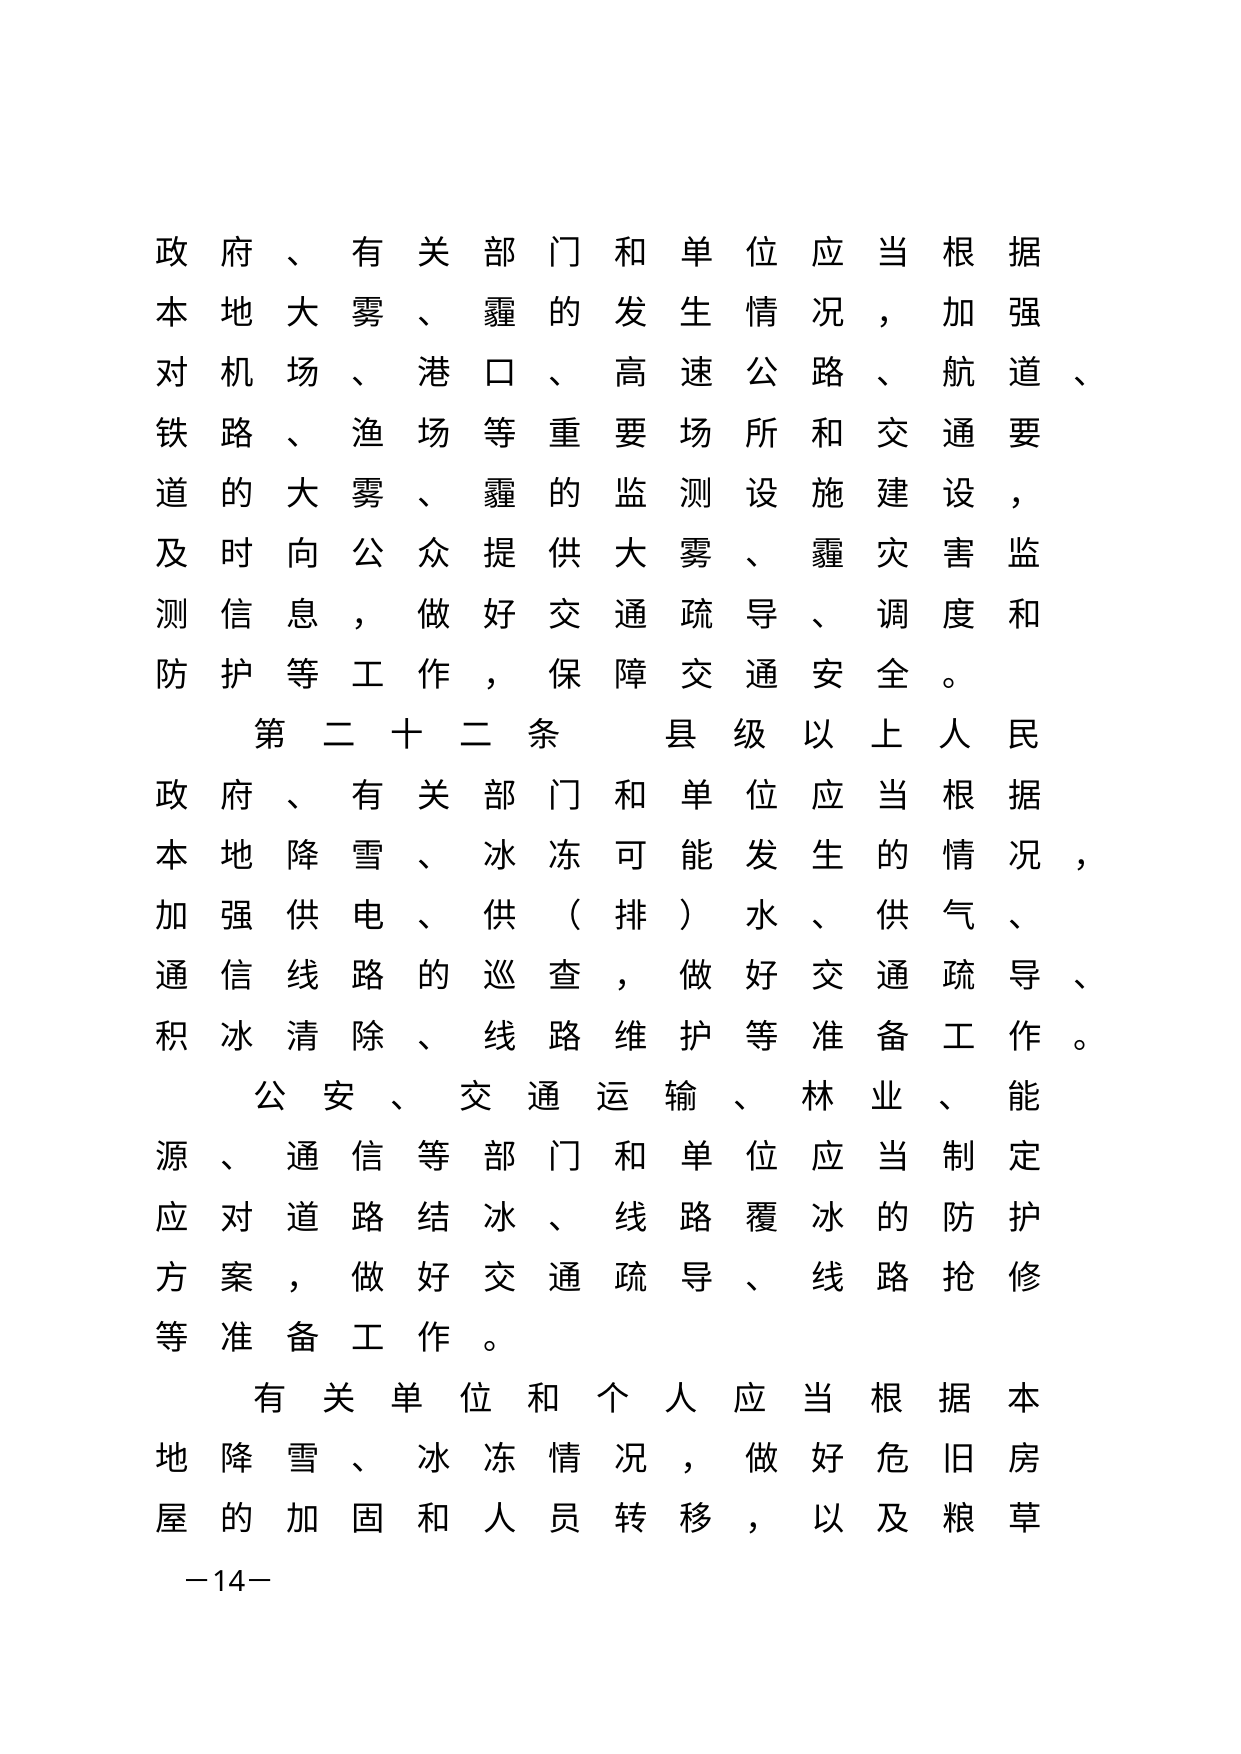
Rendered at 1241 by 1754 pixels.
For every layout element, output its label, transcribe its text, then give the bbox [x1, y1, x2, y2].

text 公安、交通运输、林业、能源、通信等部门和单位应当制定应对道路结冰、线路覆冰的防护方案，做好交通疏导、线路抢修等准备工作。 [155, 1064, 1073, 1365]
text 第二十一条 县级以上人民政府、有关部门和单位应当根据本地大雾、霾的发生情况，加强对机场、港口、高速公路、航道、铁路、渔场等重要场所和交通要道的大雾、霾的监测设施建设，及时向公众提供大雾、霾灾害监测信息，做好交通疏导、调度和防护等工作，保障交通安全。 [155, 219, 1073, 702]
text 第二十二条 县级以上人民政府、有关部门和单位应当根据本地降雪、冰冻可能发生的情况，加强供电、供（排）水、供气、通信线路的巡查，做好交通疏导、积冰清除、线路维护等准备工作。 [155, 702, 1073, 1064]
text 有关单位和个人应当根据本地降雪、冰冻情况，做好危旧房屋的加固和人员转移，以及粮草储备、牲畜转移等准备工作。 [155, 1365, 1073, 1546]
